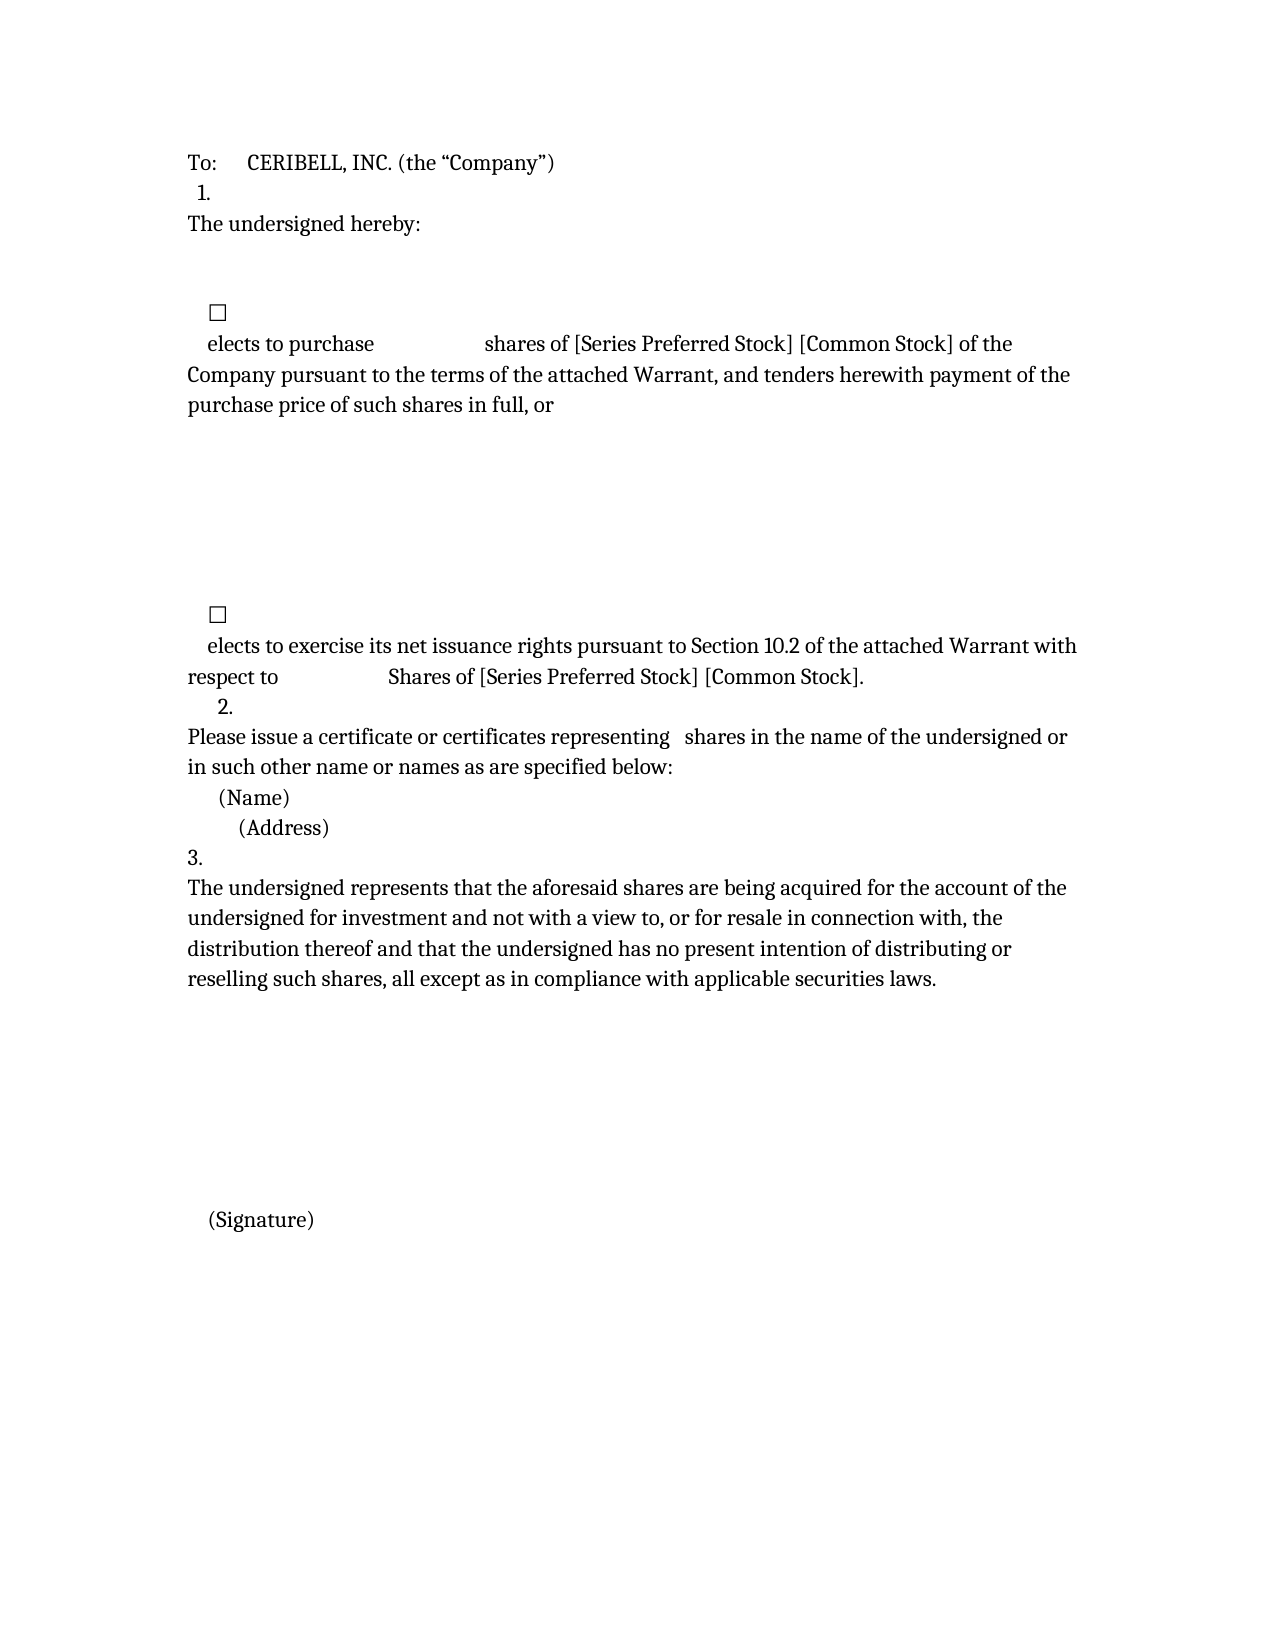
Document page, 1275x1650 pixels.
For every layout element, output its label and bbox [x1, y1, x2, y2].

text [187, 150, 1087, 1475]
